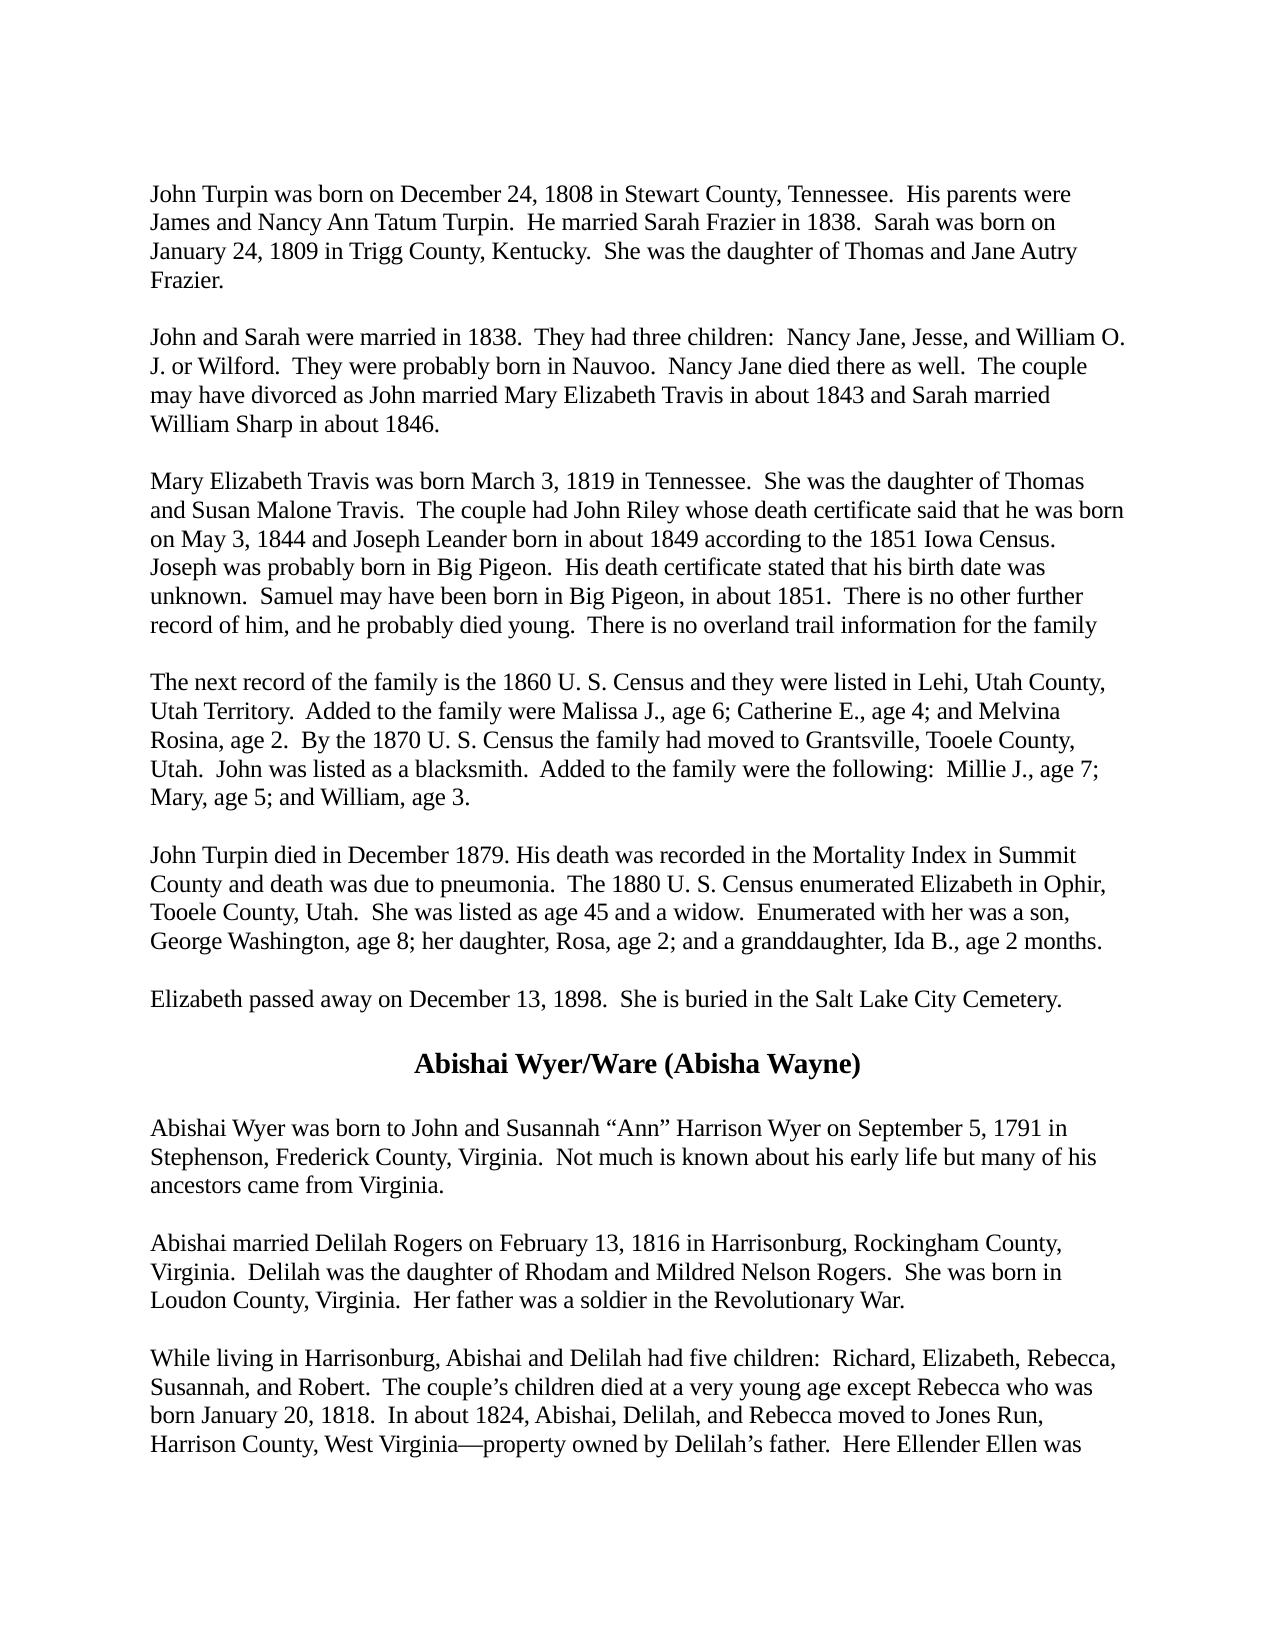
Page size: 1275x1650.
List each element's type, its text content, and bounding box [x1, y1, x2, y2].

subtitle Elizabeth passed away on December 13, 1898. She is buried in the Salt Lake City Cemetery. [150, 984, 1125, 1012]
subtitle John and Sarah were married in 1838. They had three children: Nancy Jane, Jesse, and William O. J. or Wilford. They were probably born in Nauvoo. Nancy Jane died there as well. The couple may have divorced as John married Mary Elizabeth Travis in about 1843 and Sarah married William Sharp in about 1846. [150, 322, 1125, 437]
subtitle The next record of the family is the 1860 U. S. Census and they were listed in Lehi, Utah County, Utah Territory. Added to the family were Malissa J., age 6; Catherine E., age 4; and Melvina Rosina, age 2. By the 1870 U. S. Census the family had moved to Grantsville, Tooele County, Utah. John was listed as a blacksmith. Added to the family were the following: Millie J., age 7; Mary, age 5; and William, age 3. [150, 667, 1125, 811]
subtitle John Turpin died in December 1879. His death was recorded in the Mortality Index in Summit County and death was due to pneumonia. The 1880 U. S. Census enumerated Elizabeth in Ophir, Tooele County, Utah. She was listed as age 45 and a widow. Enumerated with her was a son, George Washington, age 8; her daughter, Rosa, age 2; and a granddaughter, Ida B., age 2 months. [150, 840, 1125, 955]
subtitle Mary Elizabeth Travis was born March 3, 1819 in Tennessee. She was the daughter of Thomas and Susan Malone Travis. The couple had John Riley whose death certificate said that he was born on May 3, 1844 and Joseph Leander born in about 1849 according to the 1851 Iowa Census. Joseph was probably born in Big Pigeon. His death certificate stated that his birth date was unknown. Samuel may have been born in Big Pigeon, in about 1851. There is no other further record of him, and he probably died young. There is no overland trail information for the family [150, 466, 1125, 639]
subtitle Abishai Wyer/Ware (Abisha Wayne) [150, 1046, 1125, 1079]
subtitle John Turpin was born on December 24, 1808 in Stewart County, Tennessee. His parents were James and Nancy Ann Tatum Turpin. He married Sarah Frazier in 1838. Sarah was born on January 24, 1809 in Trigg County, Kentucky. She was the daughter of Thomas and Jane Autry Frazier. [150, 179, 1125, 294]
subtitle Abishai married Delilah Rogers on February 13, 1816 in Harrisonburg, Rockingham County, Virginia. Delilah was the daughter of Rhodam and Mildred Nelson Rogers. She was born in Loudon County, Virginia. Her father was a soldier in the Revolutionary War. [150, 1228, 1125, 1314]
subtitle Abishai Wyer was born to John and Susannah “Ann” Harrison Wyer on September 5, 1791 in Stephenson, Frederick County, Virginia. Not much is known about his early life but many of his ancestors came from Virginia. [150, 1113, 1125, 1199]
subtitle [150, 1343, 1125, 1458]
